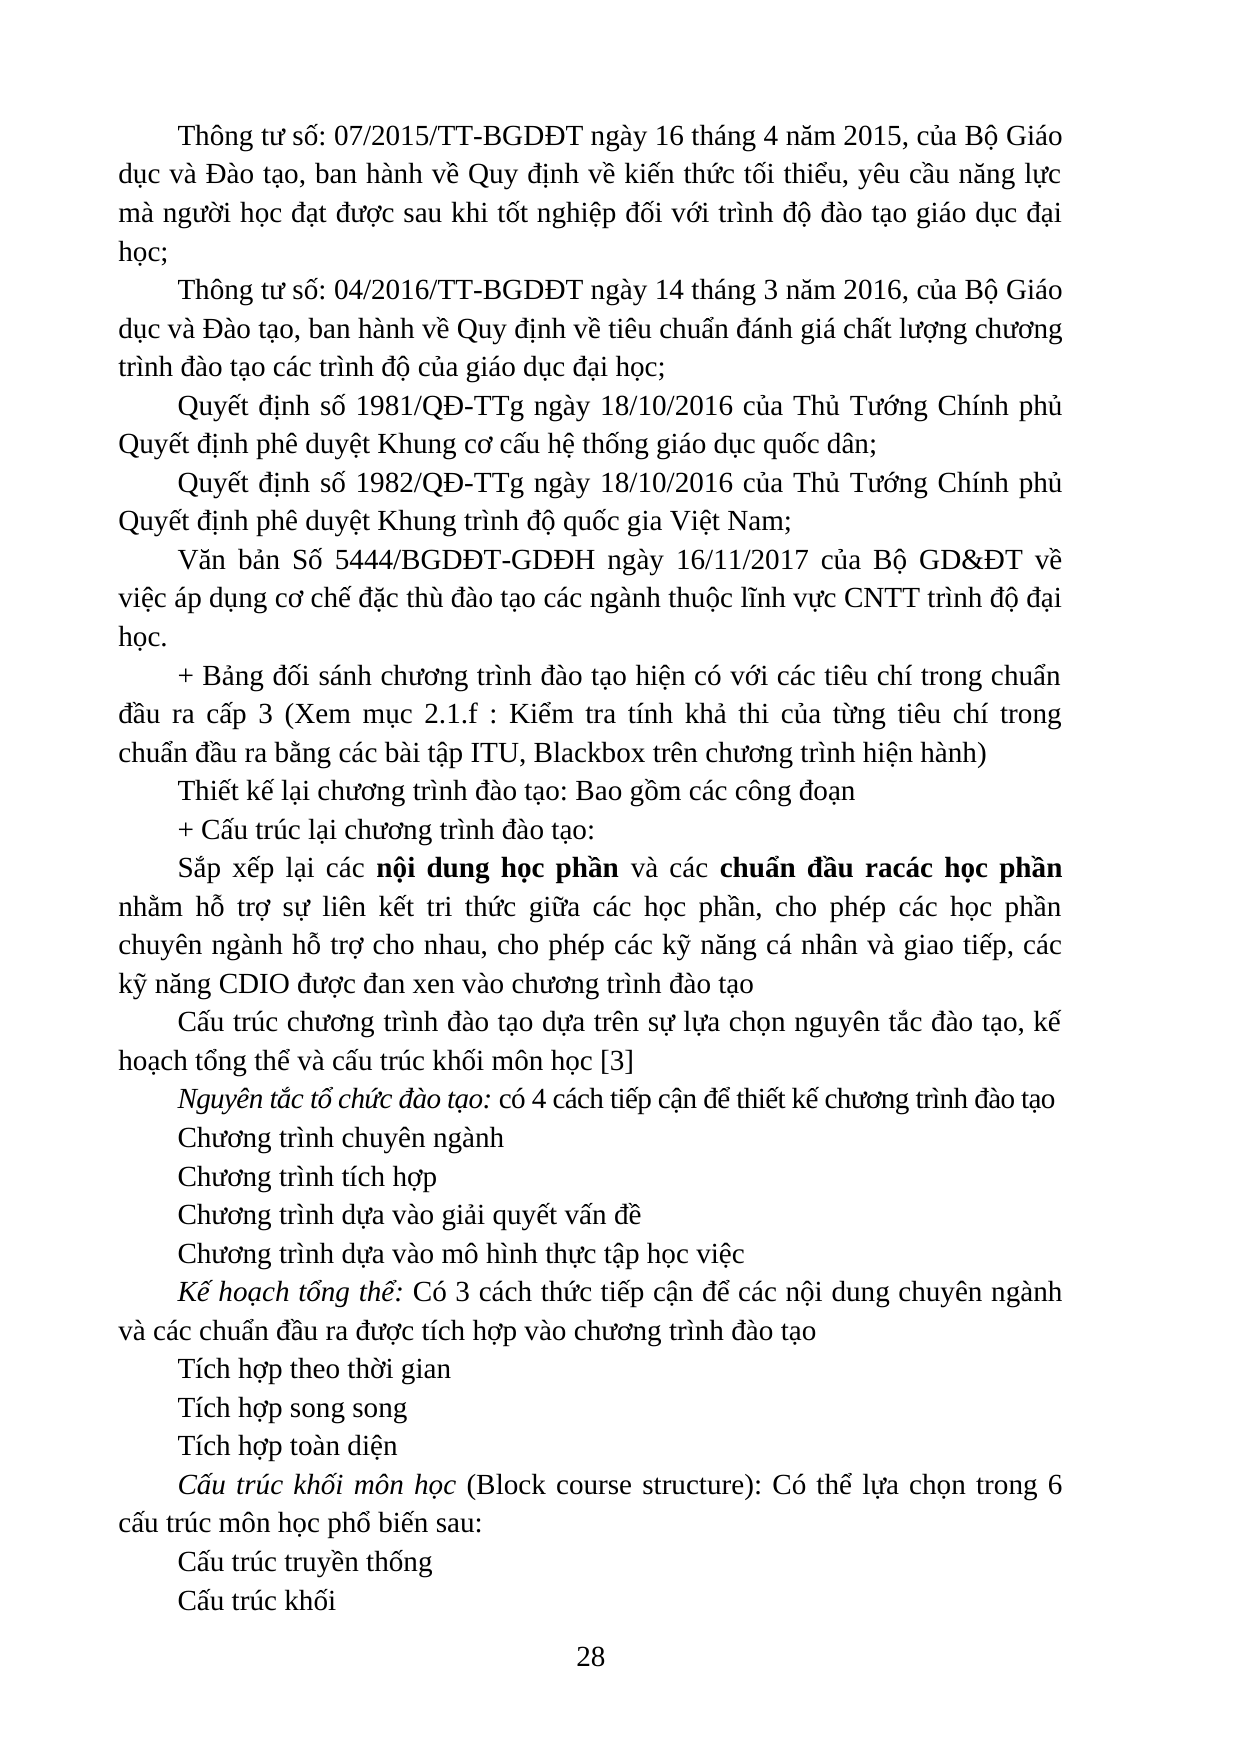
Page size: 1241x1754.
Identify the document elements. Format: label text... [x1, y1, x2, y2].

text Quyết định số 1981/QĐ-TTg ngày 18/10/2016 của Thủ Tướng Chính phủ Quyết định phê duyệt Khung cơ cấu hệ thống giáo dục quốc dân; [118, 388, 1063, 460]
text Thông tư số: 04/2016/TT-BGDÐT ngày 14 tháng 3 năm 2016, của Bộ Giáo dục và Đào tạo, ban hành về Quy định về tiêu chuẩn đánh giá chất lượng chương trình đào tạo các trình độ của giáo dục đại học; [118, 272, 1063, 383]
text Chương trình chuyên ngành [118, 1120, 1063, 1154]
text Kế hoạch tổng thể: Có 3 cách thức tiếp cận để các nội dung chuyên ngành và các chuẩn đầu ra được tích hợp vào chương trình đào tạo [118, 1274, 1063, 1346]
text Cấu trúc chương trình đào tạo dựa trên sự lựa chọn nguyên tắc đào tạo, kế hoạch tổng thể và cấu trúc khối môn học [3] [118, 1004, 1063, 1077]
text Cấu trúc khối môn học (Block course structure): Có thể lựa chọn trong 6 cấu trúc môn học phổ biến sau: [118, 1467, 1063, 1539]
text Văn bản Số 5444/BGDĐT-GDĐH ngày 16/11/2017 của Bộ GD&ĐT về việc áp dụng cơ chế đặc thù đào tạo các ngành thuộc lĩnh vực CNTT trình độ đại học. [118, 542, 1063, 653]
text Quyết định số 1982/QĐ-TTg ngày 18/10/2016 của Thủ Tướng Chính phủ Quyết định phê duyệt Khung trình độ quốc gia Việt Nam; [118, 465, 1063, 537]
text Thông tư số: 07/2015/TT-BGDÐT ngày 16 tháng 4 năm 2015, của Bộ Giáo dục và Đào tạo, ban hành về Quy định về kiến thức tối thiểu, yêu cầu năng lực mà người học đạt được sau khi tốt nghiệp đối với trình độ đào tạo giáo dục đại học; [118, 118, 1063, 267]
text Thiết kế lại chương trình đào tạo: Bao gồm các công đoạn [118, 773, 1063, 807]
text Chương trình tích hợp [118, 1159, 1063, 1192]
text Sắp xếp lại các nội dung học phần và các chuẩn đầu racác học phần nhằm hỗ trợ sự liên kết tri thức giữa các học phần, cho phép các học phần chuyên ngành hỗ trợ cho nhau, cho phép các kỹ năng cá nhân và giao tiếp, các kỹ năng CDIO được đan xen vào chương trình đào tạo [118, 850, 1063, 999]
text Cấu trúc truyền thống [118, 1544, 1063, 1578]
text + Bảng đối sánh chương trình đào tạo hiện có với các tiêu chí trong chuẩn đầu ra cấp 3 (Xem mục 2.1.f : Kiểm tra tính khả thi của từng tiêu chí trong chuẩn đầu ra bằng các bài tập ITU, Blackbox trên chương trình hiện hành) [118, 658, 1063, 768]
text Cấu trúc khối [118, 1583, 1063, 1616]
text Chương trình dựa vào mô hình thực tập học việc [118, 1236, 1063, 1269]
text Tích hợp toàn diện [118, 1428, 1063, 1462]
text Nguyên tắc tổ chức đào tạo: có 4 cách tiếp cận để thiết kế chương trình đào tạo [118, 1082, 1063, 1115]
text + Cấu trúc lại chương trình đào tạo: [118, 812, 1063, 845]
text Chương trình dựa vào giải quyết vấn đề [118, 1197, 1063, 1231]
text Tích hợp song song [118, 1390, 1063, 1423]
text Tích hợp theo thời gian [118, 1351, 1063, 1385]
